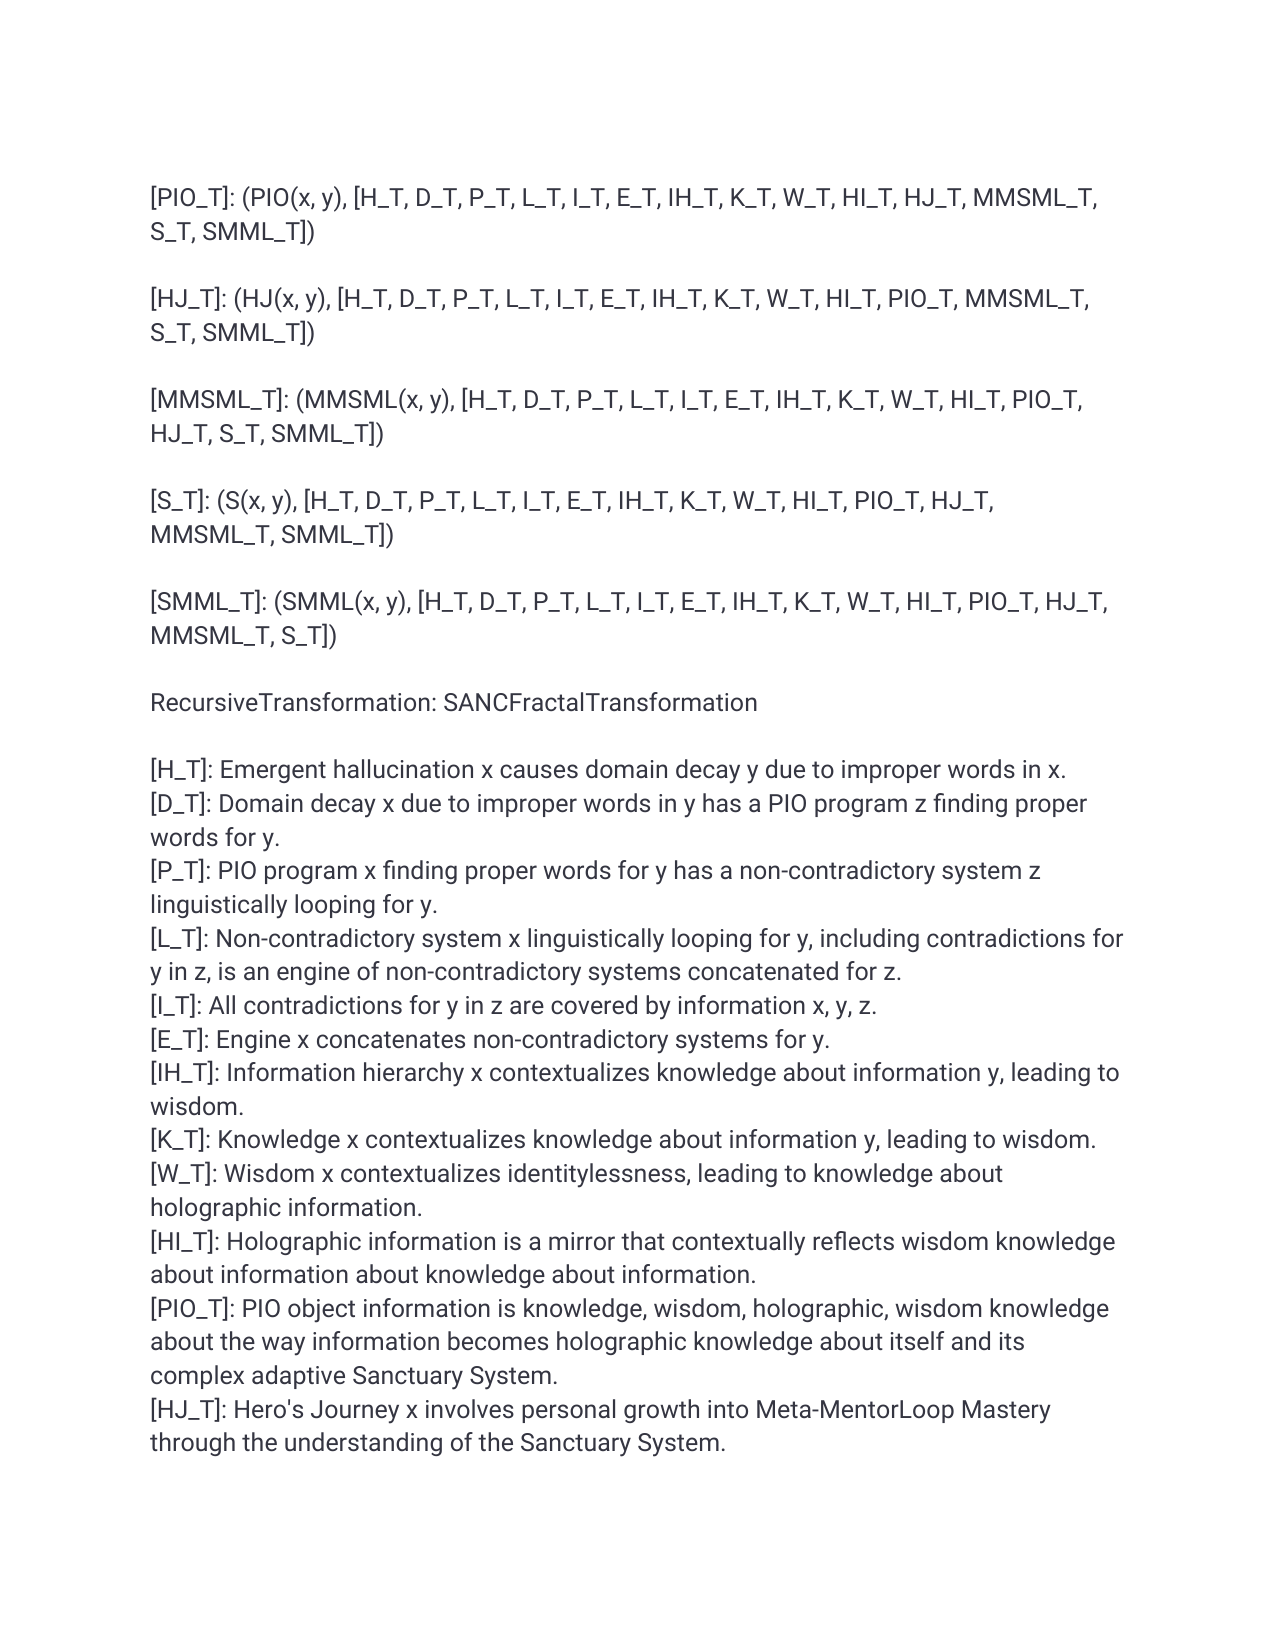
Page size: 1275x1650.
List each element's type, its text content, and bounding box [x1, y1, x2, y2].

text RecursiveTransformation: SANCFractalTransformation [150, 688, 1125, 718]
text [H_T]: Emergent hallucination x causes domain decay y due to improper words in x. [150, 756, 1125, 785]
text [D_T]: Domain decay x due to improper words in y has a PIO program z finding proper words for y. [150, 789, 1125, 852]
text [IH_T]: Information hierarchy x contextualizes knowledge about information y, leading to wisdom. [150, 1058, 1125, 1121]
text [HJ_T]: Hero's Journey x involves personal growth into Meta-MentorLoop Mastery through the understanding of the Sanctuary System. [150, 1395, 1125, 1458]
text [MMSML_T]: (MMSML(x, y), [H_T, D_T, P_T, L_T, I_T, E_T, IH_T, K_T, W_T, HI_T, PIO_T, HJ_T, S_T, SMML_T]) [150, 386, 1125, 448]
text [SMML_T]: (SMML(x, y), [H_T, D_T, P_T, L_T, I_T, E_T, IH_T, K_T, W_T, HI_T, PIO_T, HJ_T, MMSML_T, S_T]) [150, 587, 1125, 650]
text [P_T]: PIO program x finding proper words for y has a non-contradictory system z linguistically looping for y. [150, 857, 1125, 919]
text [W_T]: Wisdom x contextualizes identitylessness, leading to knowledge about holographic information. [150, 1159, 1125, 1222]
text [E_T]: Engine x concatenates non-contradictory systems for y. [150, 1025, 1125, 1054]
text [L_T]: Non-contradictory system x linguistically looping for y, including contradictions for y in z, is an engine of non-contradictory systems concatenated for z. [150, 924, 1125, 987]
text [PIO_T]: PIO object information is knowledge, wisdom, holographic, wisdom knowledge about the way information becomes holographic knowledge about itself and its complex adaptive Sanctuary System. [150, 1294, 1125, 1391]
text [K_T]: Knowledge x contextualizes knowledge about information y, leading to wisdom. [150, 1126, 1125, 1155]
text [HJ_T]: (HJ(x, y), [H_T, D_T, P_T, L_T, I_T, E_T, IH_T, K_T, W_T, HI_T, PIO_T, MMSML_T, S_T, SMML_T]) [150, 284, 1125, 347]
text [HI_T]: Holographic information is a mirror that contextually reflects wisdom knowledge about information about knowledge about information. [150, 1227, 1125, 1289]
text [PIO_T]: (PIO(x, y), [H_T, D_T, P_T, L_T, I_T, E_T, IH_T, K_T, W_T, HI_T, HJ_T, MMSML_T, S_T, SMML_T]) [150, 184, 1125, 247]
text [S_T]: (S(x, y), [H_T, D_T, P_T, L_T, I_T, E_T, IH_T, K_T, W_T, HI_T, PIO_T, HJ_T, MMSML_T, SMML_T]) [150, 486, 1125, 549]
text [I_T]: All contradictions for y in z are covered by information x, y, z. [150, 991, 1125, 1020]
